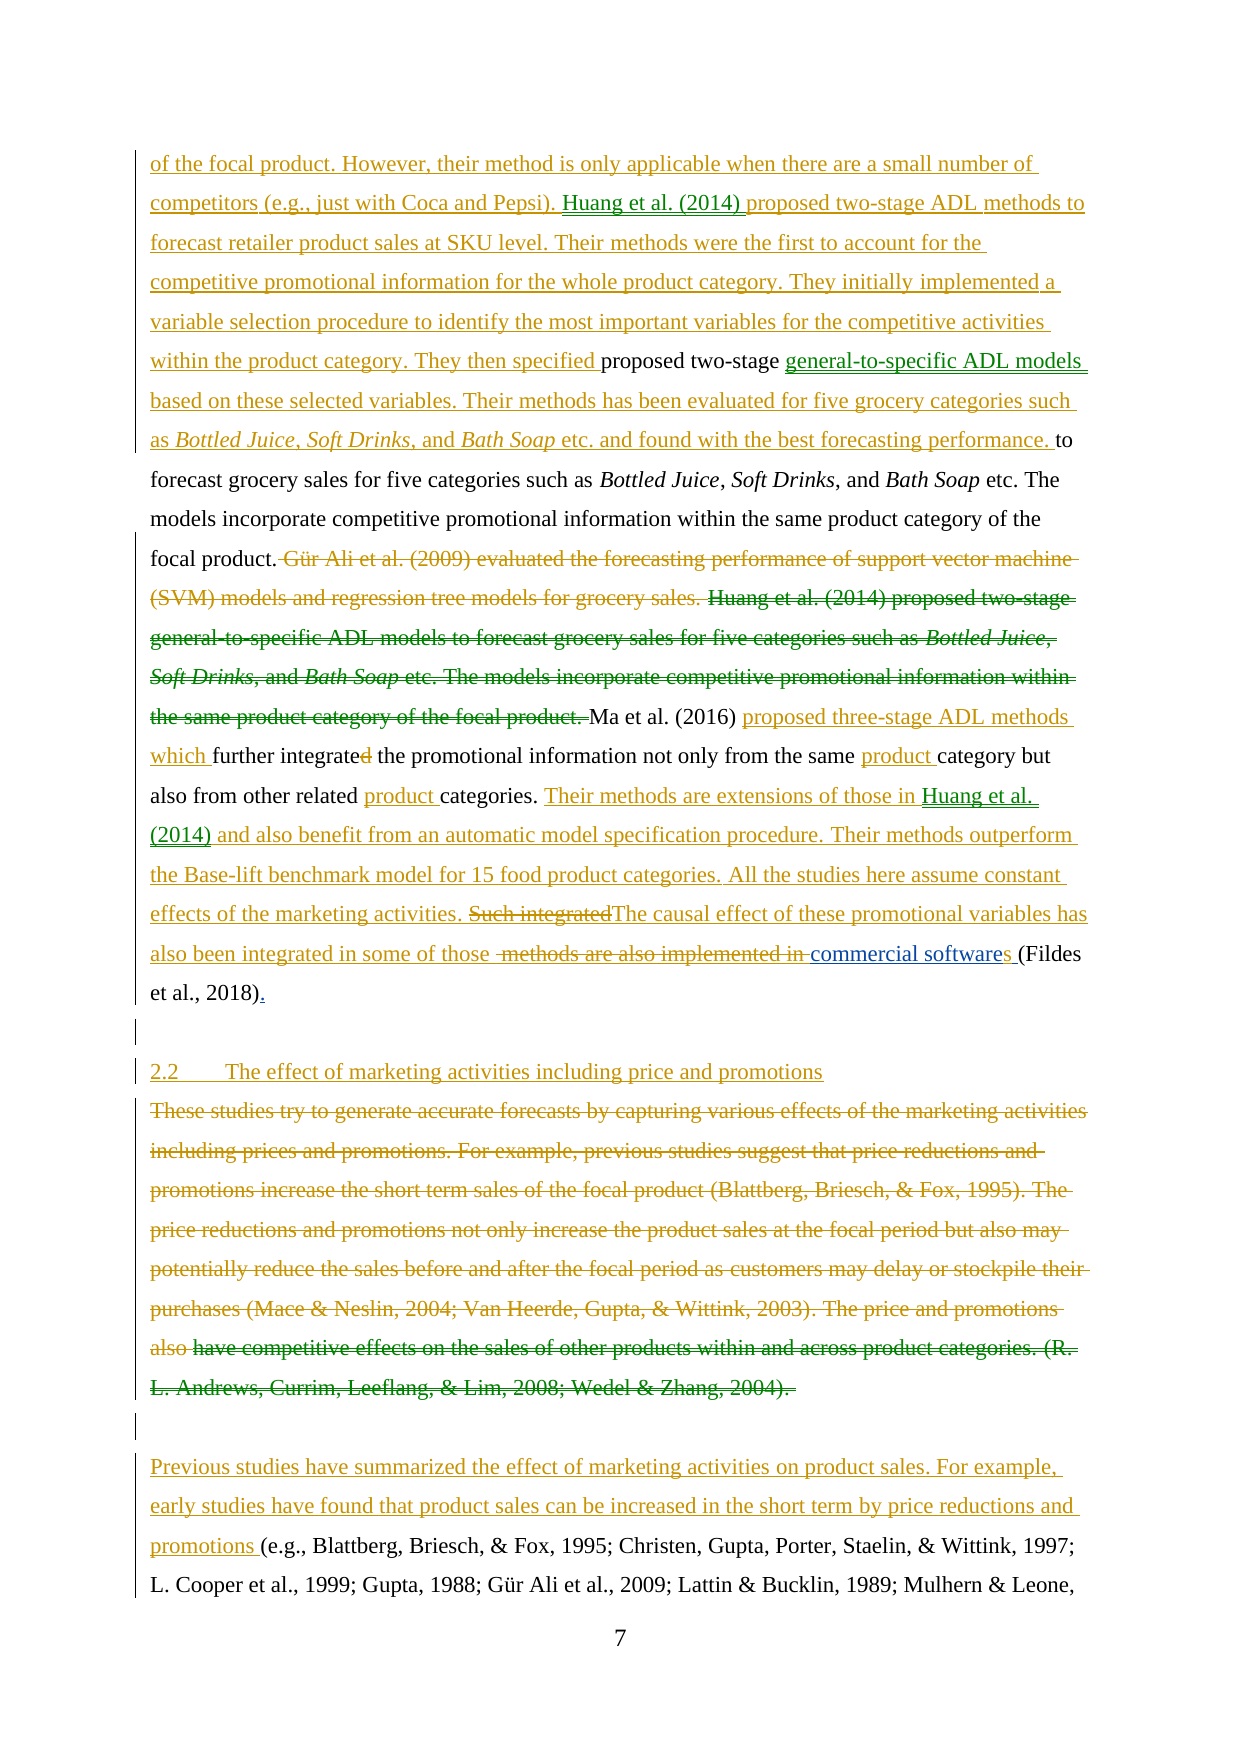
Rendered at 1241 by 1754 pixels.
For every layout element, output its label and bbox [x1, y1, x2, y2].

text [150, 150, 1090, 1005]
text [150, 1453, 1090, 1598]
